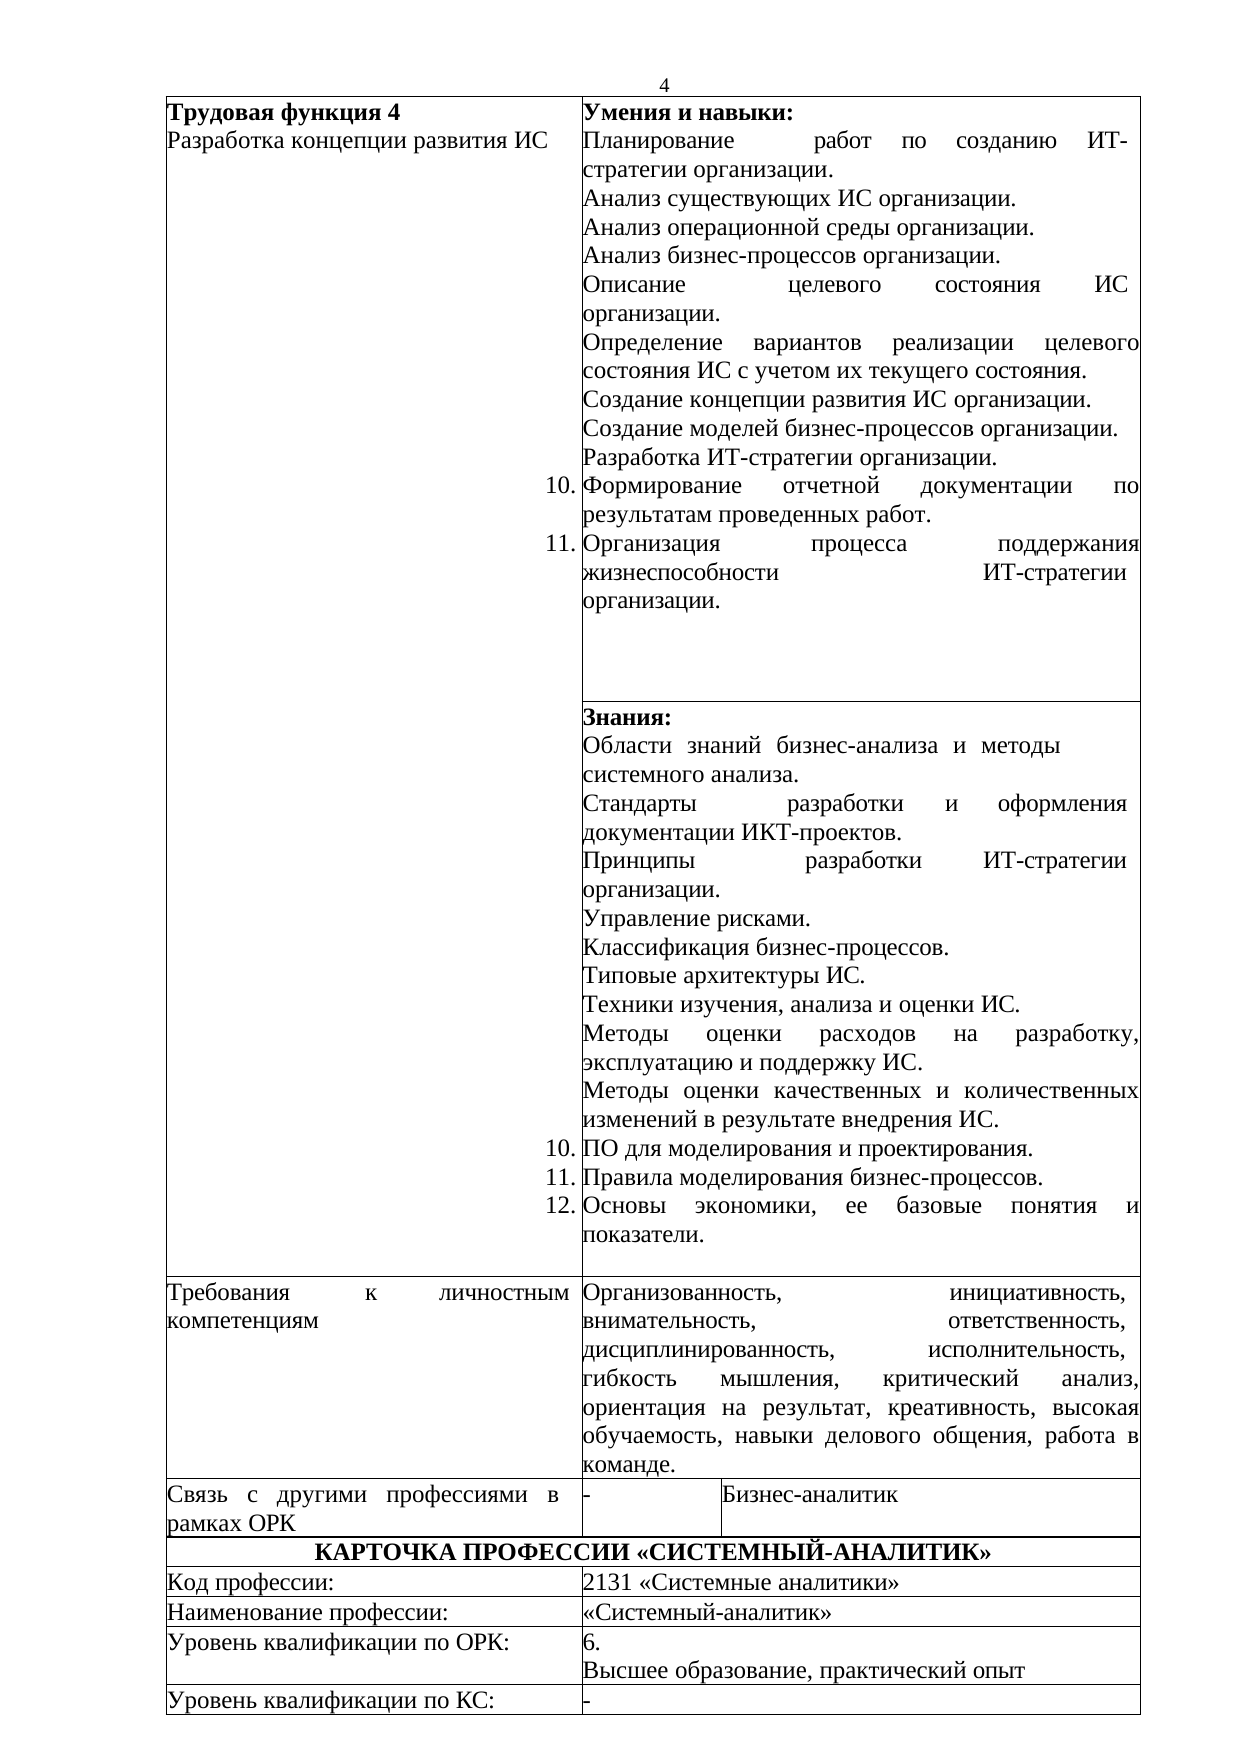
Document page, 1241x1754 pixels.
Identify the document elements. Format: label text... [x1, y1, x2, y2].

table_cell Уровень квалификации по ОРК: [167, 1627, 582, 1684]
table_cell Код профессии: [167, 1567, 582, 1596]
table_cell Организованность, инициативность, внимательность, ответственность, дисциплинированность, исполнительность, гибкость мышления, критический анализ, ориентация на результат, креативность, высокая обучаемость, навыки делового общения, работа в команде. [583, 1277, 1140, 1478]
table_cell Наименование профессии: [167, 1597, 582, 1626]
table_cell - [583, 1479, 721, 1536]
table_cell Знания: Области знаний бизнес-анализа и методы системного анализа. Стандарты разработки и оформления документации ИКТ-проектов. Принципы разработки ИТ-стратегии организации. Управление рисками. Классификация бизнес-процессов. Типовые архитектуры ИС. Техники изучения, анализа и оценки ИС. Методы оценки расходов на разработку, эксплуатацию и поддержку ИС. Методы оценки качественных и количественных изменений в результате внедрения ИС. ПО для моделирования и проектирования. Правила моделирования бизнес-процессов. Основы экономики, ее базовые понятия и показатели. [583, 702, 1140, 1276]
table_cell 2131 «Системные аналитики» [583, 1567, 1140, 1596]
table_cell - [583, 1685, 1140, 1714]
table_cell 6. Высшее образование, практический опыт [583, 1627, 1140, 1684]
table_cell Требования к личностным компетенциям [167, 1277, 582, 1478]
table_cell Связь с другими профессиями в рамках ОРК [167, 1479, 582, 1536]
table_cell Трудовая функция 4 Разработка концепции развития ИС [167, 97, 582, 1276]
table_cell КАРТОЧКА ПРОФЕССИИ «СИСТЕМНЫЙ-АНАЛИТИК» [167, 1538, 1140, 1566]
table_cell «Системный-аналитик» [583, 1597, 1140, 1626]
table_cell Уровень квалификации по КС: [167, 1685, 582, 1714]
table_cell Бизнес-аналитик [722, 1479, 1140, 1536]
table_cell Умения и навыки: Планирование работ по созданию ИТ- стратегии организации. Анализ существующих ИС организации. Анализ операционной среды организации. Анализ бизнес-процессов организации. Описание целевого состояния ИС организации. Определение вариантов реализации целевого состояния ИС с учетом их текущего состояния. Создание концепции развития ИС организации. Создание моделей бизнес-процессов организации. Разработка ИТ-стратегии организации. Формирование отчетной документации по результатам проведенных работ. Организация процесса поддержания жизнеспособности ИТ-стратегии организации. [583, 97, 1140, 701]
